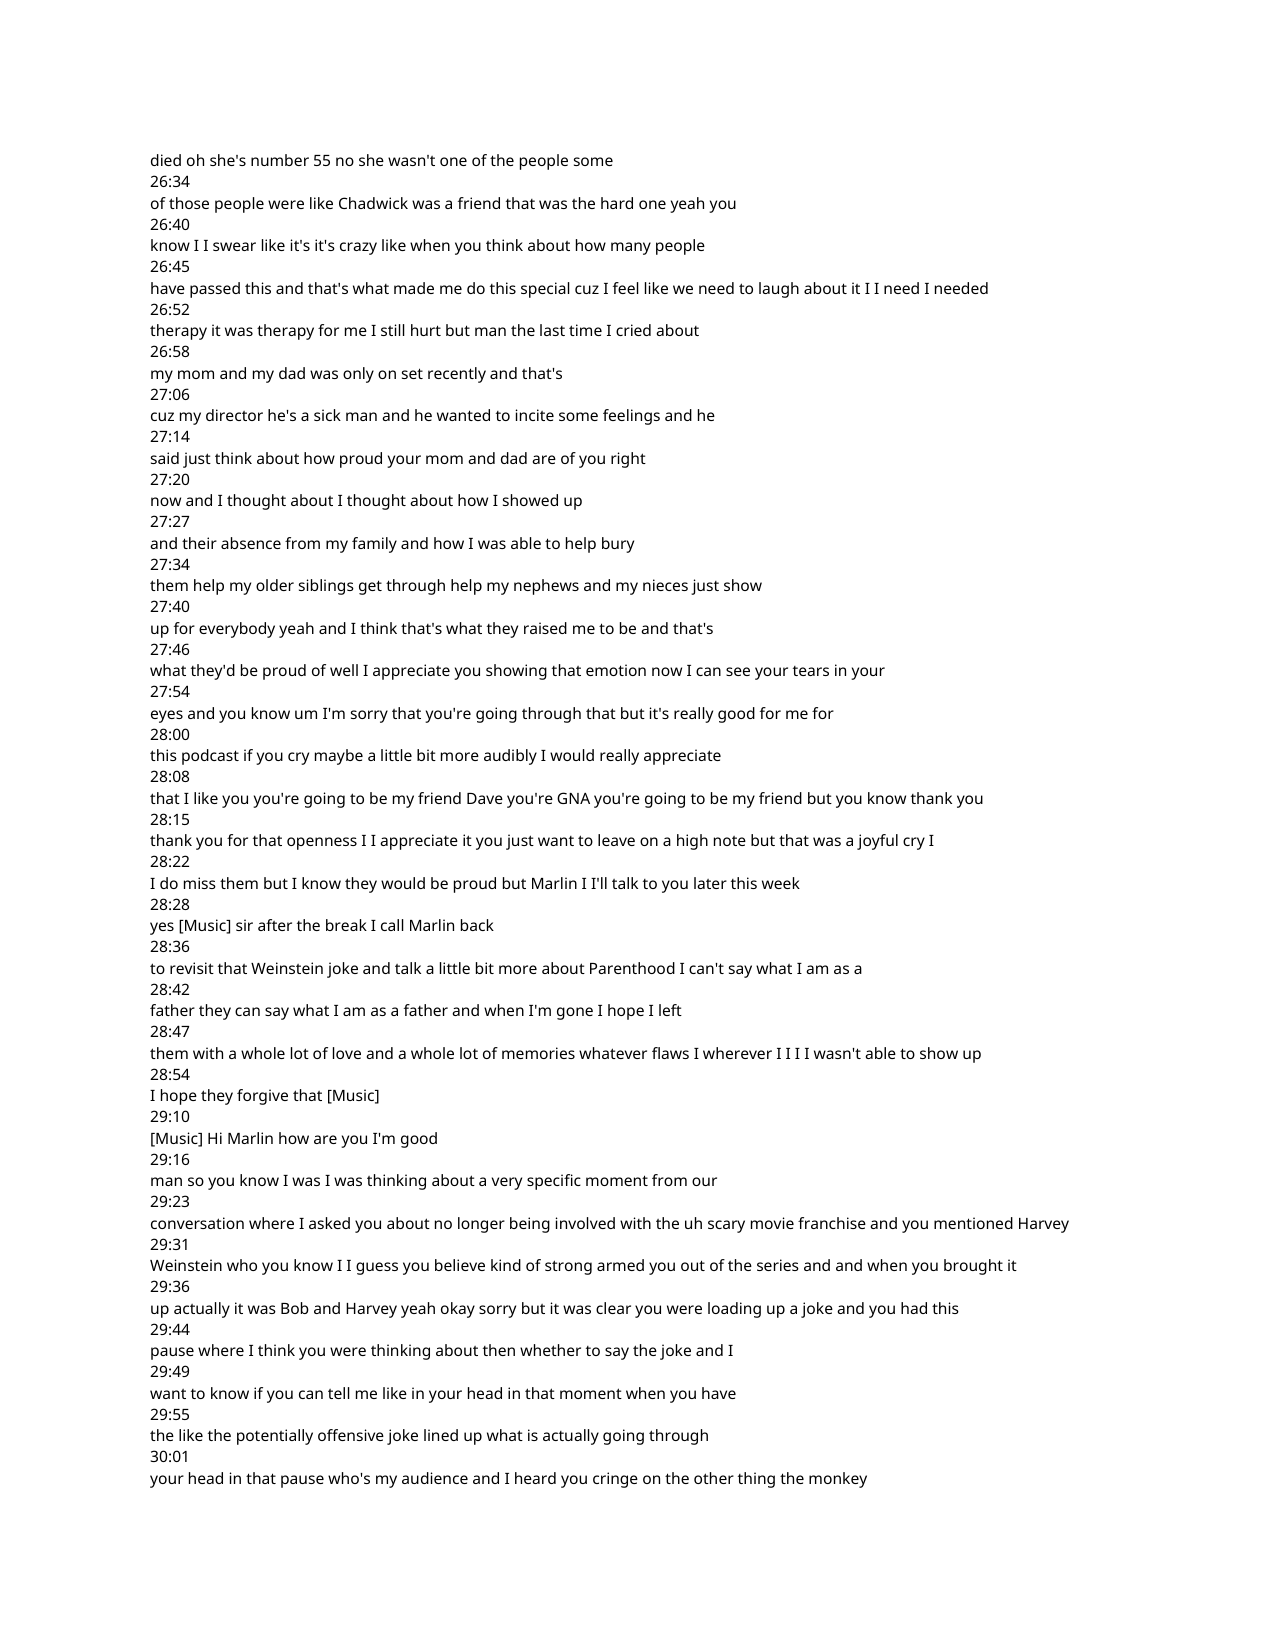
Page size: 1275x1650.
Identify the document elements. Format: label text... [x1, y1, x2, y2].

text Weinstein who you know I I guess you believe kind of strong armed you out of the series and and when you brought it [150, 1255, 1125, 1276]
text I do miss them but I know they would be proud but Marlin I I'll talk to you later this week [150, 872, 1125, 894]
text said just think about how proud your mom and dad are of you right [150, 447, 1125, 469]
text 28:00 [150, 724, 1125, 745]
text conversation where I asked you about no longer being involved with the uh scary movie franchise and you mentioned Harvey [150, 1212, 1125, 1234]
text died oh she's number 55 no she wasn't one of the people some [150, 150, 1125, 171]
text that I like you you're going to be my friend Dave you're GNA you're going to be my friend but you know thank you [150, 787, 1125, 809]
text 26:52 [150, 299, 1125, 320]
text 27:34 [150, 554, 1125, 575]
text 28:28 [150, 894, 1125, 915]
text cuz my director he's a sick man and he wanted to incite some feelings and he [150, 405, 1125, 426]
text 28:15 [150, 809, 1125, 830]
text 26:58 [150, 341, 1125, 362]
text 28:42 [150, 979, 1125, 1000]
text 29:10 [150, 1106, 1125, 1127]
text 28:36 [150, 936, 1125, 957]
text 29:31 [150, 1234, 1125, 1255]
text 28:54 [150, 1064, 1125, 1085]
text man so you know I was I was thinking about a very specific moment from our [150, 1170, 1125, 1191]
text of those people were like Chadwick was a friend that was the hard one yeah you [150, 192, 1125, 214]
text I hope they forgive that [Music] [150, 1085, 1125, 1106]
text 29:55 [150, 1404, 1125, 1425]
text thank you for that openness I I appreciate it you just want to leave on a high note but that was a joyful cry I [150, 830, 1125, 851]
text pause where I think you were thinking about then whether to say the joke and I [150, 1340, 1125, 1361]
text now and I thought about I thought about how I showed up [150, 490, 1125, 511]
text 27:06 [150, 384, 1125, 405]
text want to know if you can tell me like in your head in that moment when you have [150, 1382, 1125, 1404]
text know I I swear like it's it's crazy like when you think about how many people [150, 235, 1125, 256]
text them with a whole lot of love and a whole lot of memories whatever flaws I wherever I I I I wasn't able to show up [150, 1042, 1125, 1064]
text 28:47 [150, 1021, 1125, 1042]
text 27:20 [150, 469, 1125, 490]
text 26:45 [150, 256, 1125, 277]
text 29:16 [150, 1149, 1125, 1170]
text 29:44 [150, 1319, 1125, 1340]
text 26:40 [150, 214, 1125, 235]
text the like the potentially offensive joke lined up what is actually going through [150, 1425, 1125, 1446]
text and their absence from my family and how I was able to help bury [150, 532, 1125, 554]
text up for everybody yeah and I think that's what they raised me to be and that's [150, 617, 1125, 639]
text therapy it was therapy for me I still hurt but man the last time I cried about [150, 320, 1125, 341]
text up actually it was Bob and Harvey yeah okay sorry but it was clear you were loading up a joke and you had this [150, 1297, 1125, 1319]
text 27:54 [150, 681, 1125, 702]
text them help my older siblings get through help my nephews and my nieces just show [150, 575, 1125, 596]
text [Music] Hi Marlin how are you I'm good [150, 1127, 1125, 1149]
text father they can say what I am as a father and when I'm gone I hope I left [150, 1000, 1125, 1021]
text 27:46 [150, 639, 1125, 660]
text my mom and my dad was only on set recently and that's [150, 362, 1125, 384]
text 26:34 [150, 171, 1125, 192]
text this podcast if you cry maybe a little bit more audibly I would really appreciate [150, 745, 1125, 766]
text yes [Music] sir after the break I call Marlin back [150, 915, 1125, 936]
text 29:23 [150, 1191, 1125, 1212]
text 27:27 [150, 511, 1125, 532]
text 29:49 [150, 1361, 1125, 1382]
text eyes and you know um I'm sorry that you're going through that but it's really good for me for [150, 702, 1125, 724]
text 30:01 [150, 1446, 1125, 1467]
text 27:40 [150, 596, 1125, 617]
text have passed this and that's what made me do this special cuz I feel like we need to laugh about it I I need I needed [150, 277, 1125, 299]
text to revisit that Weinstein joke and talk a little bit more about Parenthood I can't say what I am as a [150, 957, 1125, 979]
text 28:08 [150, 766, 1125, 787]
text 27:14 [150, 426, 1125, 447]
text 28:22 [150, 851, 1125, 872]
text what they'd be proud of well I appreciate you showing that emotion now I can see your tears in your [150, 660, 1125, 681]
text your head in that pause who's my audience and I heard you cringe on the other thing the monkey [150, 1467, 1125, 1489]
text 29:36 [150, 1276, 1125, 1297]
